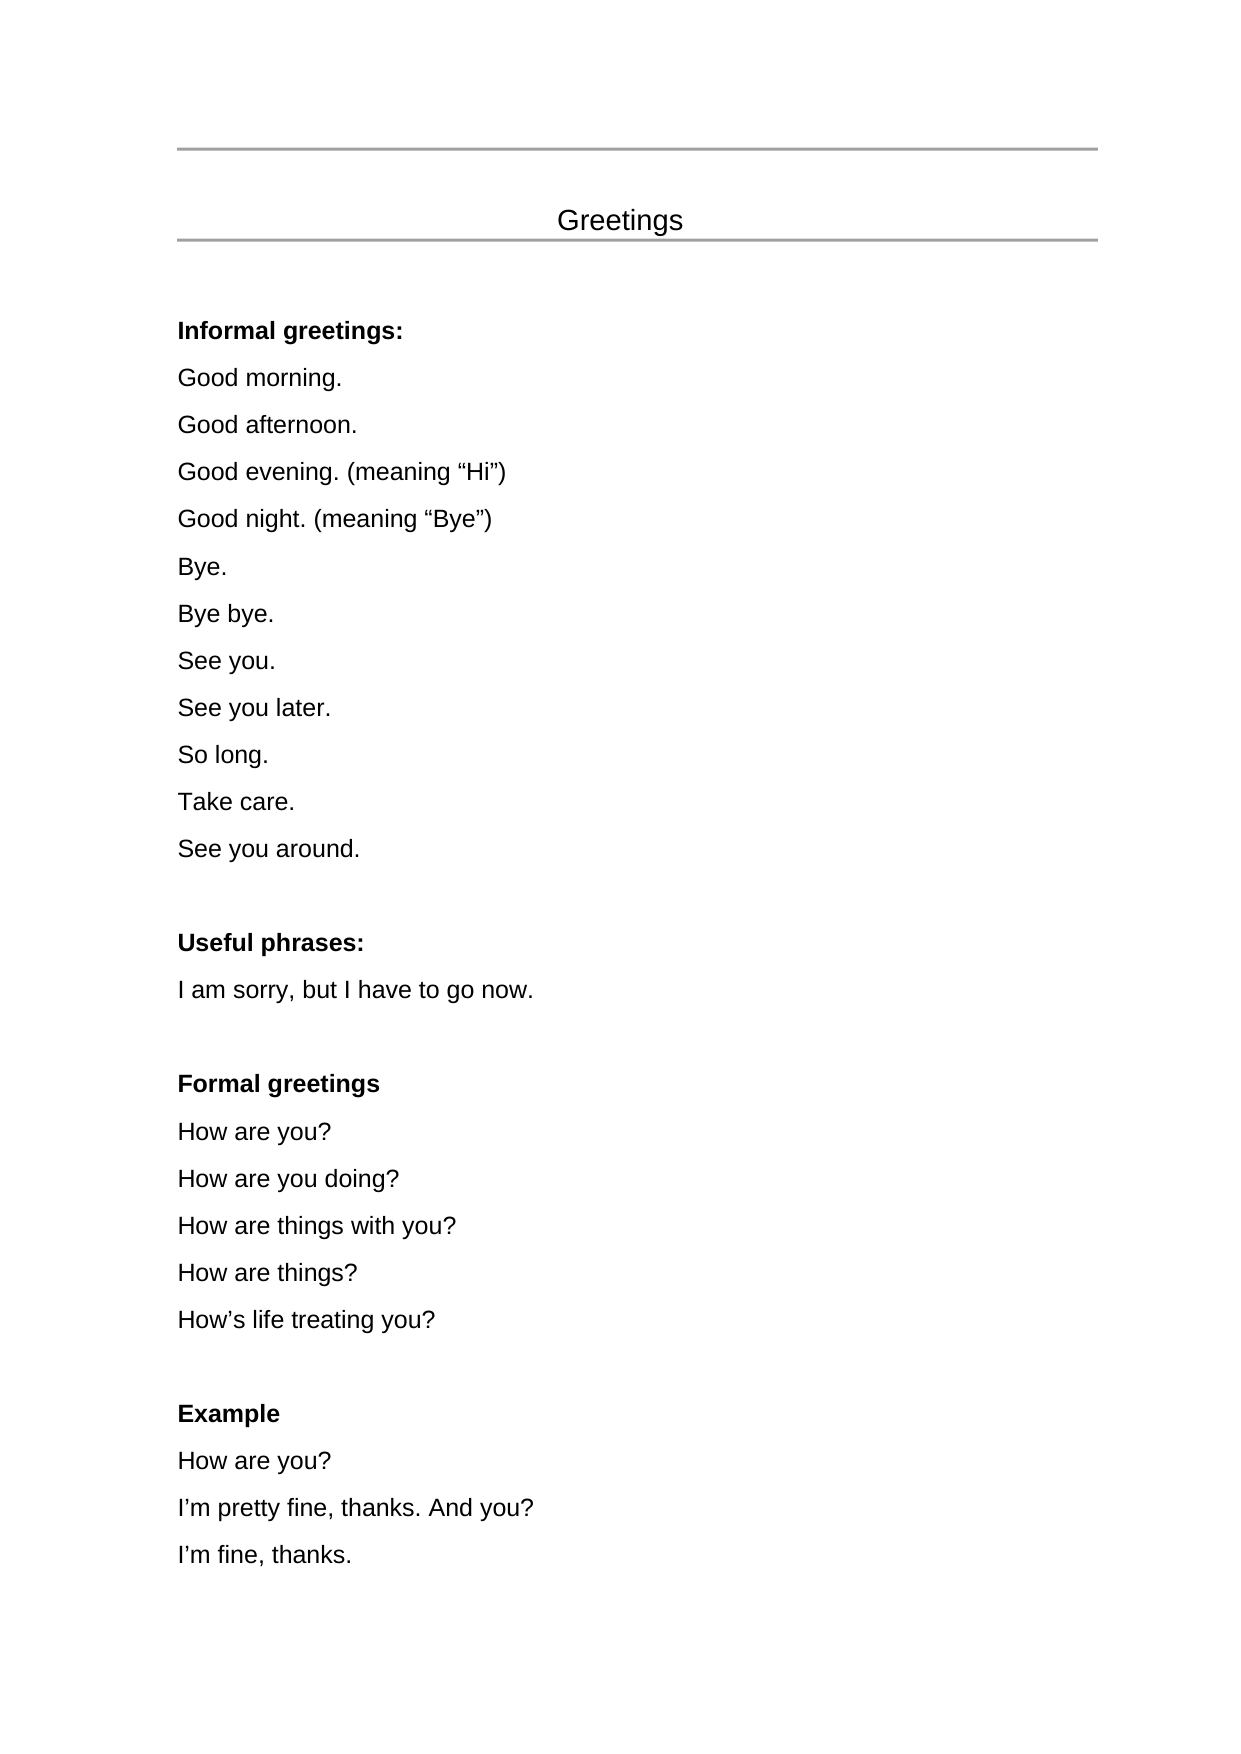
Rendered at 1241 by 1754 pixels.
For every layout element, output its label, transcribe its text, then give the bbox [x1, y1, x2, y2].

text See you later. [177, 693, 1063, 721]
text Bye. [177, 551, 1063, 580]
text Take care. [177, 787, 1063, 816]
text Good night. (meaning “Bye”) [177, 504, 1063, 533]
text I am sorry, but I have to go now. [177, 975, 1063, 1004]
text See you. [177, 646, 1063, 674]
text How are things? [177, 1258, 1063, 1286]
text How are you? [177, 1116, 1063, 1145]
text I’m fine, thanks. [177, 1540, 1063, 1569]
text Example [177, 1399, 1063, 1428]
text Formal greetings [177, 1069, 1063, 1098]
text Good evening. (meaning “Hi”) [177, 457, 1063, 486]
text How are you doing? [177, 1163, 1063, 1192]
text How’s life treating you? [177, 1305, 1063, 1333]
text Good morning. [177, 363, 1063, 392]
text I’m pretty fine, thanks. And you? [177, 1493, 1063, 1522]
text Bye bye. [177, 598, 1063, 627]
text Useful phrases: [177, 928, 1063, 957]
text So long. [177, 740, 1063, 768]
text How are things with you? [177, 1211, 1063, 1239]
text Informal greetings: [177, 316, 1063, 345]
subtitle Greetings [177, 203, 1063, 237]
text See you around. [177, 834, 1063, 863]
text Good afternoon. [177, 410, 1063, 439]
text How are you? [177, 1446, 1063, 1475]
